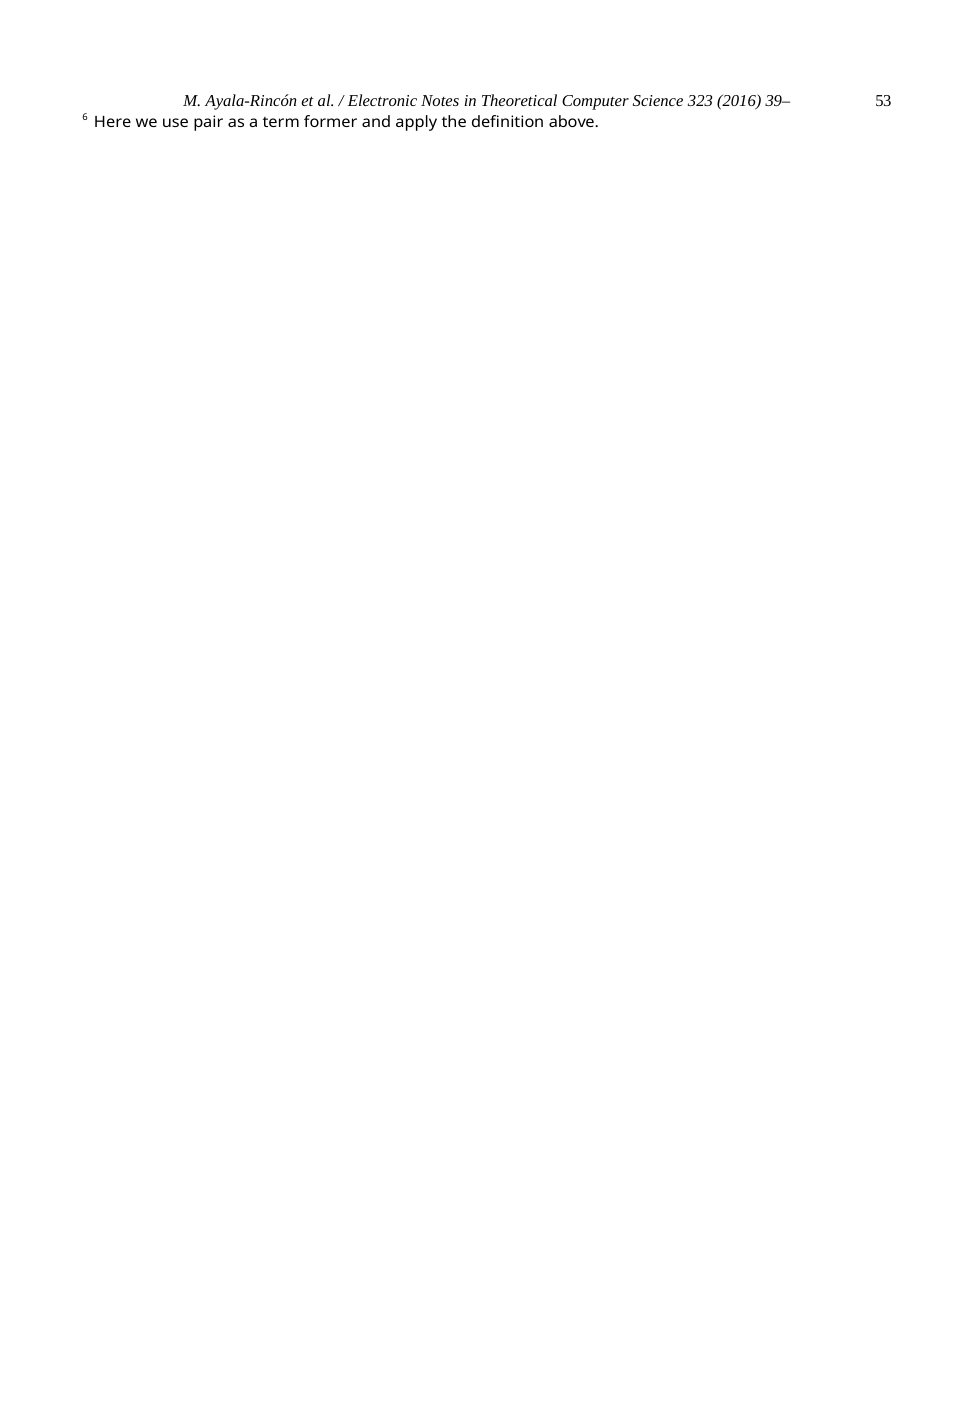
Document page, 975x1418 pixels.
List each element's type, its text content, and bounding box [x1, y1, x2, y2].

text 6 Here we use pair as a term former and apply the definition above. [82, 110, 910, 132]
